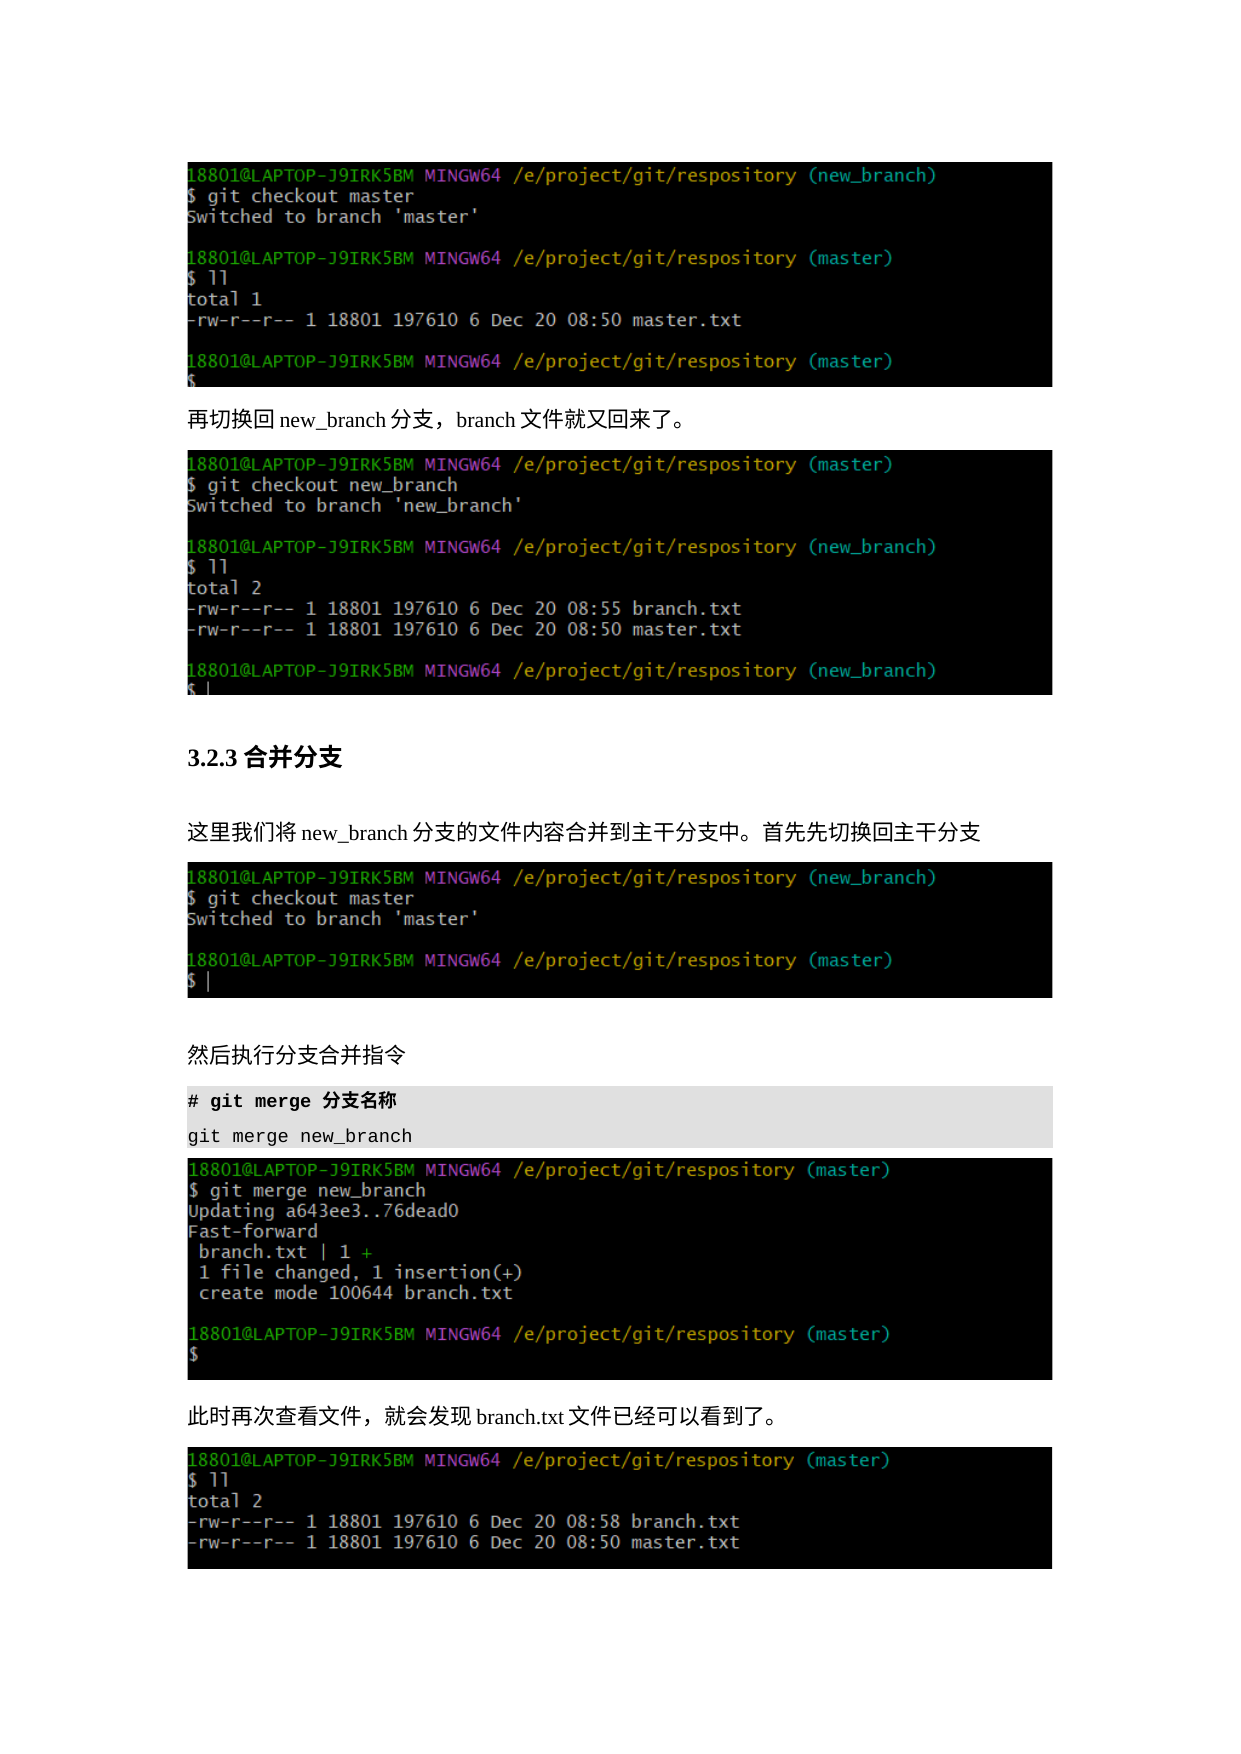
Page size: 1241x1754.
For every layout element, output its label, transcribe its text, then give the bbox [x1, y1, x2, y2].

text 然后执行分支合并指令 [187, 1037, 1053, 1070]
text 此时再次查看文件，就会发现branch.txt文件已经可以看到了。 [187, 1399, 1053, 1431]
text git merge new_branch [187, 1127, 1053, 1148]
text 再切换回new_branch分支，branch文件就又回来了。 [187, 402, 1053, 434]
subtitle 3.2.3 合并分支 [187, 723, 1053, 788]
picture [187, 1447, 1053, 1569]
picture [187, 1158, 1053, 1380]
text 这里我们将new_branch分支的文件内容合并到主干分支中。首先先切换回主干分支 [187, 814, 1053, 847]
picture [187, 862, 1053, 998]
text # git merge 分支名称 [187, 1086, 1053, 1113]
picture [187, 450, 1053, 695]
picture [187, 162, 1053, 387]
